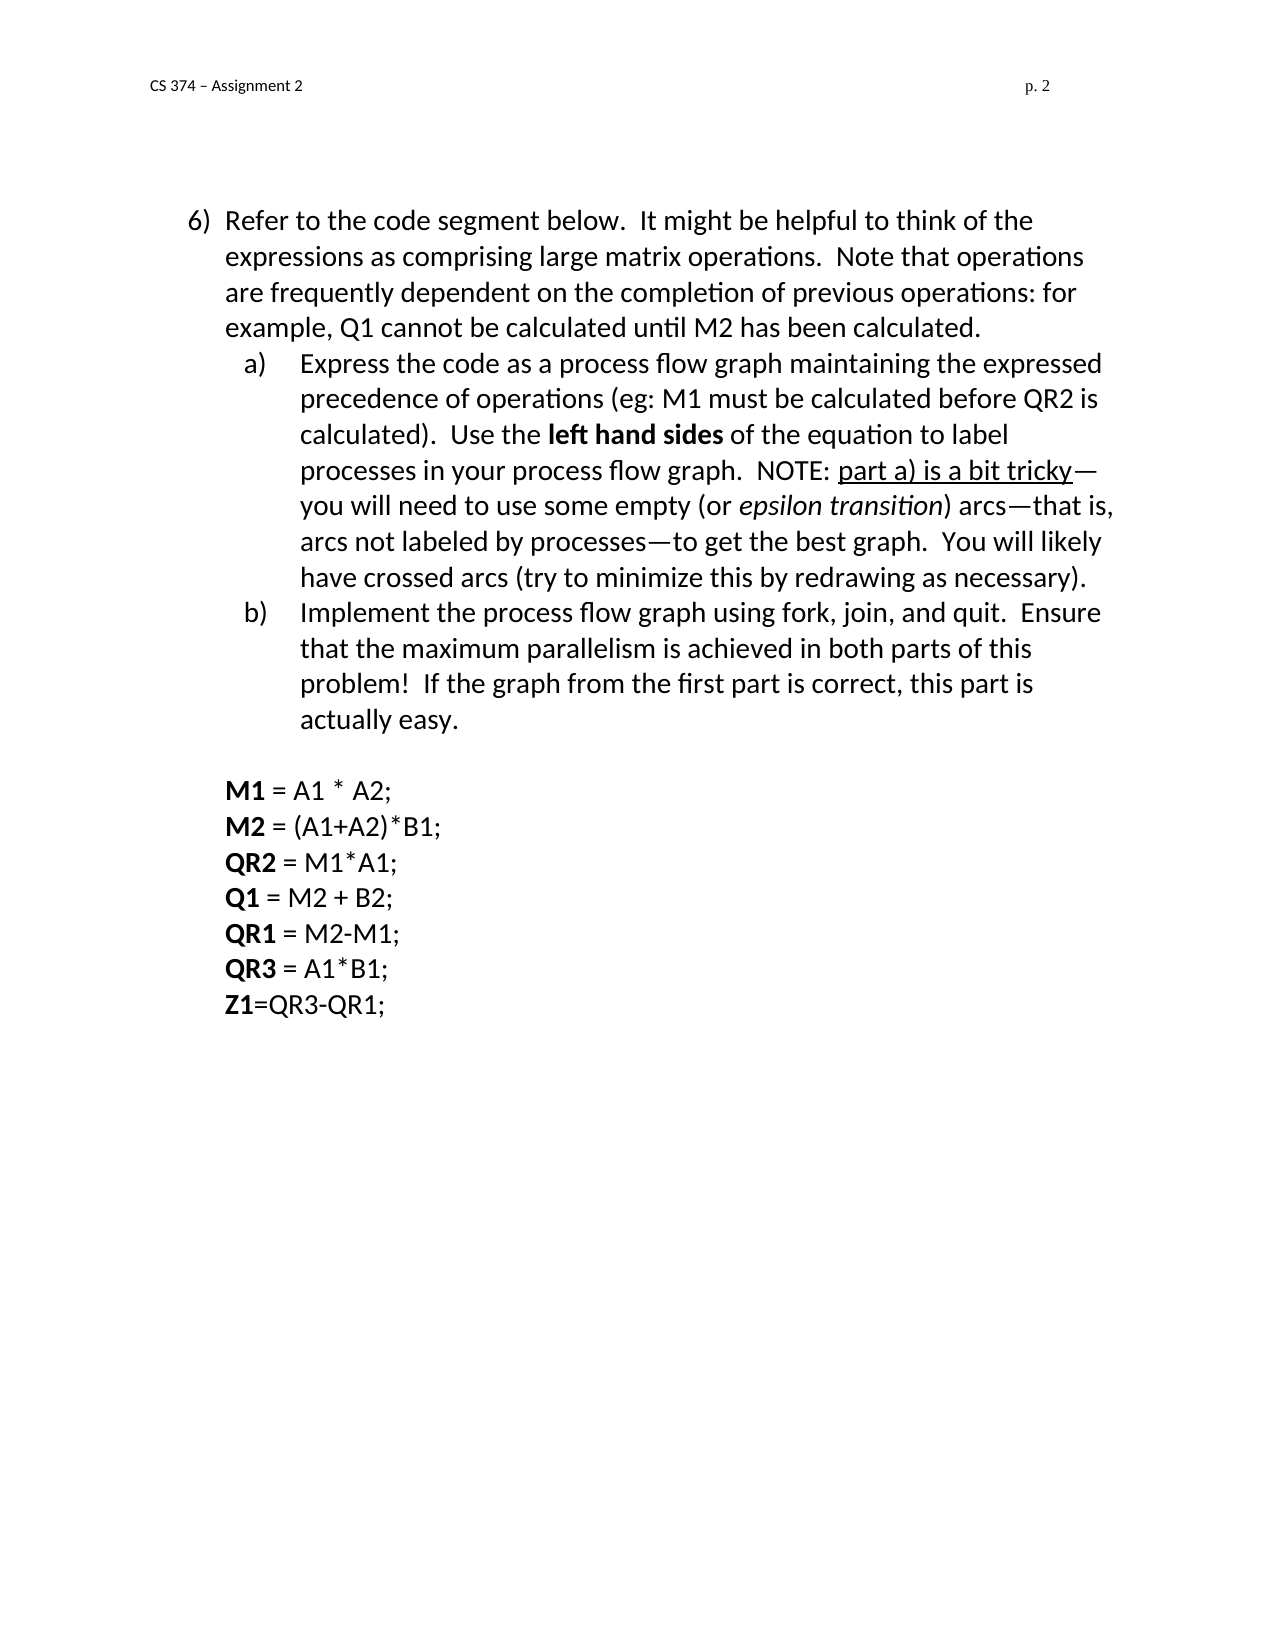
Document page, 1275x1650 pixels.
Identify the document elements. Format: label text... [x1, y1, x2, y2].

list Express the code as a process flow graph maintaining the expressed precedence of operations (eg: M1 must be calculated before QR2 is calculated). Use the left hand sides of the equation to label processes in your process flow graph. NOTE: part a) is a bit tricky—you will need to use some empty (or epsilon transition) arcs—that is, arcs not labeled by processes—to get the best graph. You will likely have crossed arcs (try to minimize this by redrawing as necessary). [244, 345, 1125, 594]
text Q1 = M2 + B2; [225, 879, 1125, 915]
list Refer to the code segment below. It might be helpful to think of the expressions as comprising large matrix operations. Note that operations are frequently dependent on the completion of previous operations: for example, Q1 cannot be calculated until M2 has been calculated. [187, 202, 1125, 345]
text Z1=QR3-QR1; [225, 986, 1125, 1022]
list Implement the process flow graph using fork, join, and quit. Ensure that the maximum parallelism is achieved in both parts of this problem! If the graph from the first part is correct, this part is actually easy. [244, 594, 1125, 737]
text QR2 = M1*A1; [225, 844, 1125, 879]
text QR1 = M2-M1; [225, 915, 1125, 951]
text M2 = (A1+A2)*B1; [225, 808, 1125, 844]
text QR3 = A1*B1; [225, 951, 1125, 986]
text M1 = A1 * A2; [225, 772, 1125, 808]
